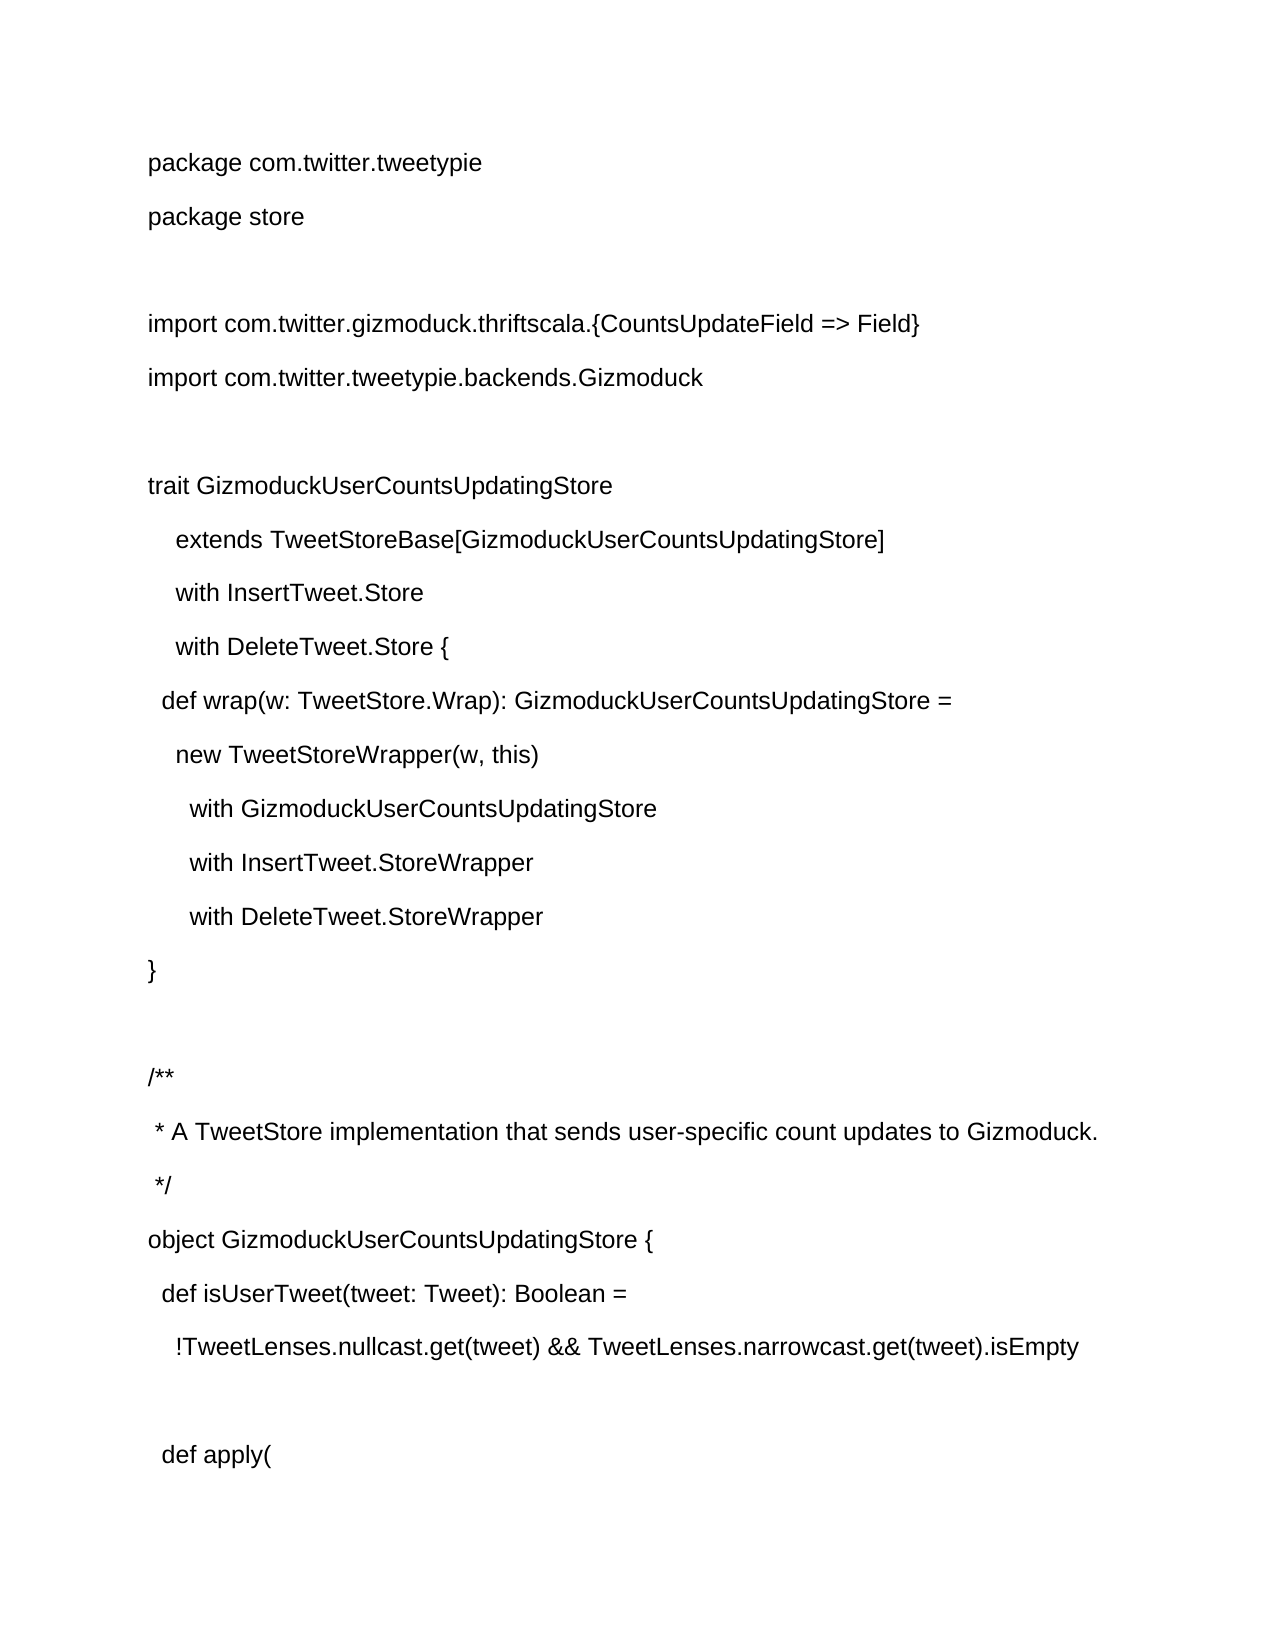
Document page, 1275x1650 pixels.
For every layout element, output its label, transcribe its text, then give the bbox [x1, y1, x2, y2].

text with InsertTweet.StoreWrapper [148, 848, 1127, 876]
text import com.twitter.tweetypie.backends.Gizmoduck [148, 363, 1127, 392]
text with DeleteTweet.StoreWrapper [148, 902, 1127, 930]
text object GizmoduckUserCountsUpdatingStore { [148, 1225, 1127, 1253]
text */ [148, 1171, 1127, 1199]
text extends TweetStoreBase[GizmoduckUserCountsUpdatingStore] [148, 524, 1127, 553]
text * A TweetStore implementation that sends user-specific count updates to Gizmoduck. [148, 1117, 1127, 1146]
text with DeleteTweet.Store { [148, 632, 1127, 661]
text /** [148, 1063, 1127, 1092]
text trait GizmoduckUserCountsUpdatingStore [148, 471, 1127, 499]
text package store [148, 201, 1127, 230]
text } [148, 955, 1127, 984]
text package com.twitter.tweetypie [148, 148, 1127, 176]
text import com.twitter.gizmoduck.thriftscala.{CountsUpdateField => Field} [148, 309, 1127, 338]
text def wrap(w: TweetStore.Wrap): GizmoduckUserCountsUpdatingStore = [148, 686, 1127, 715]
text with GizmoduckUserCountsUpdatingStore [148, 794, 1127, 823]
text with InsertTweet.Store [148, 578, 1127, 607]
text def apply( [148, 1440, 1127, 1469]
text def isUserTweet(tweet: Tweet): Boolean = [148, 1278, 1127, 1307]
text new TweetStoreWrapper(w, this) [148, 740, 1127, 769]
text !TweetLenses.nullcast.get(tweet) && TweetLenses.narrowcast.get(tweet).isEmpty [148, 1332, 1127, 1361]
